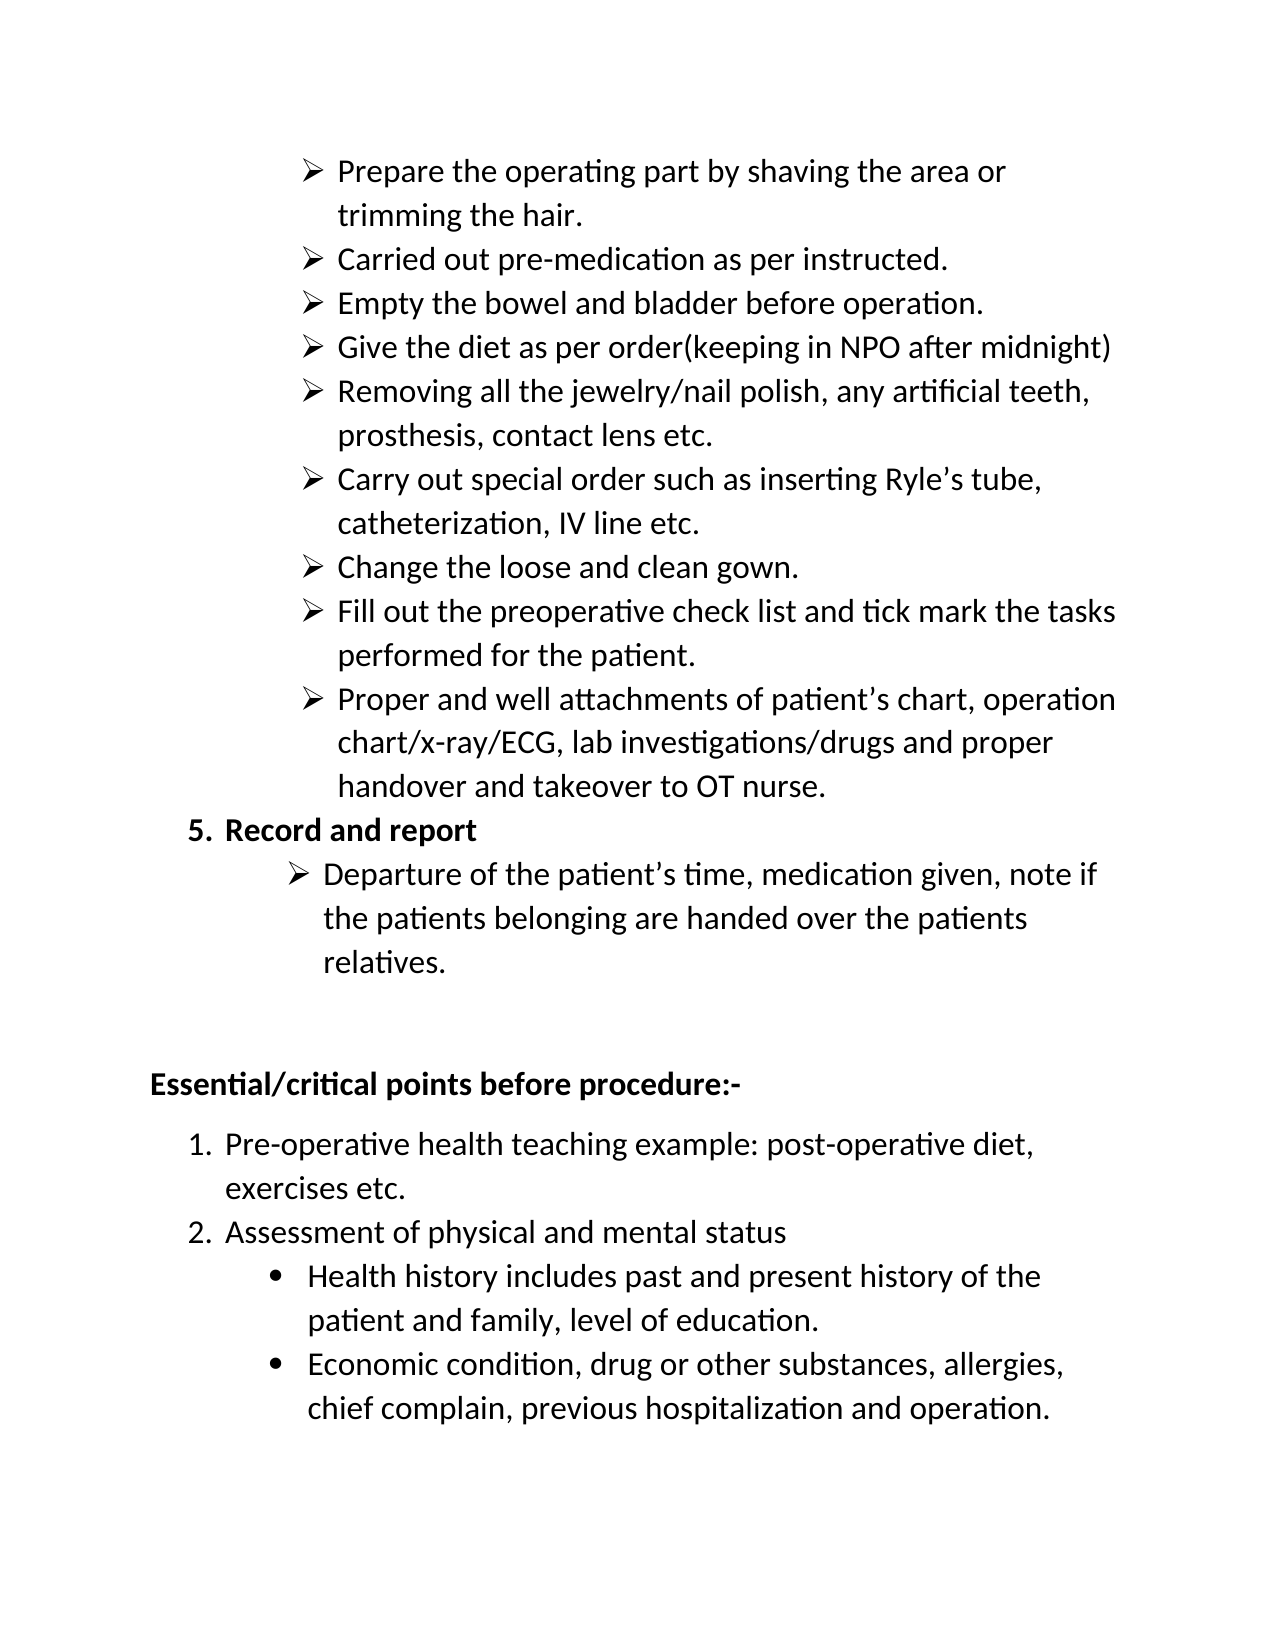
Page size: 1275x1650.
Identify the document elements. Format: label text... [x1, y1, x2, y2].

list Proper and well attachments of patient’s chart, operation chart/x-ray/ECG, lab investigations/drugs and proper handover and takeover to OT nurse. [300, 677, 1125, 806]
list Health history includes past and present history of the patient and family, level of education. [270, 1255, 1125, 1340]
list Fill out the preoperative check list and tick mark the tasks performed for the patient. [300, 589, 1125, 674]
list Give the diet as per order(keeping in NPO after midnight) [300, 326, 1125, 367]
list Pre-operative health teaching example: post-operative diet, exercises etc. [187, 1123, 1125, 1208]
list Change the loose and clean gown. [300, 546, 1125, 586]
text Essential/critical points before procedure:- [150, 1062, 1125, 1103]
list Prepare the operating part by shaving the area or trimming the hair. [300, 150, 1125, 235]
list Departure of the patient’s time, medication given, note if the patients belonging are handed over the patients relatives. [286, 853, 1125, 982]
list Carried out pre-medication as per instructed. [300, 238, 1125, 279]
list Record and report [187, 809, 1125, 850]
list Economic condition, drug or other substances, allergies, chief complain, previous hospitalization and operation. [270, 1343, 1125, 1428]
list Carry out special order such as inserting Ryle’s tube, catheterization, IV line etc. [300, 458, 1125, 542]
list Assessment of physical and mental status [187, 1211, 1125, 1252]
list Removing all the jewelry/nail polish, any artificial teeth, prosthesis, contact lens etc. [300, 370, 1125, 454]
list Empty the bowel and bladder before operation. [300, 282, 1125, 323]
